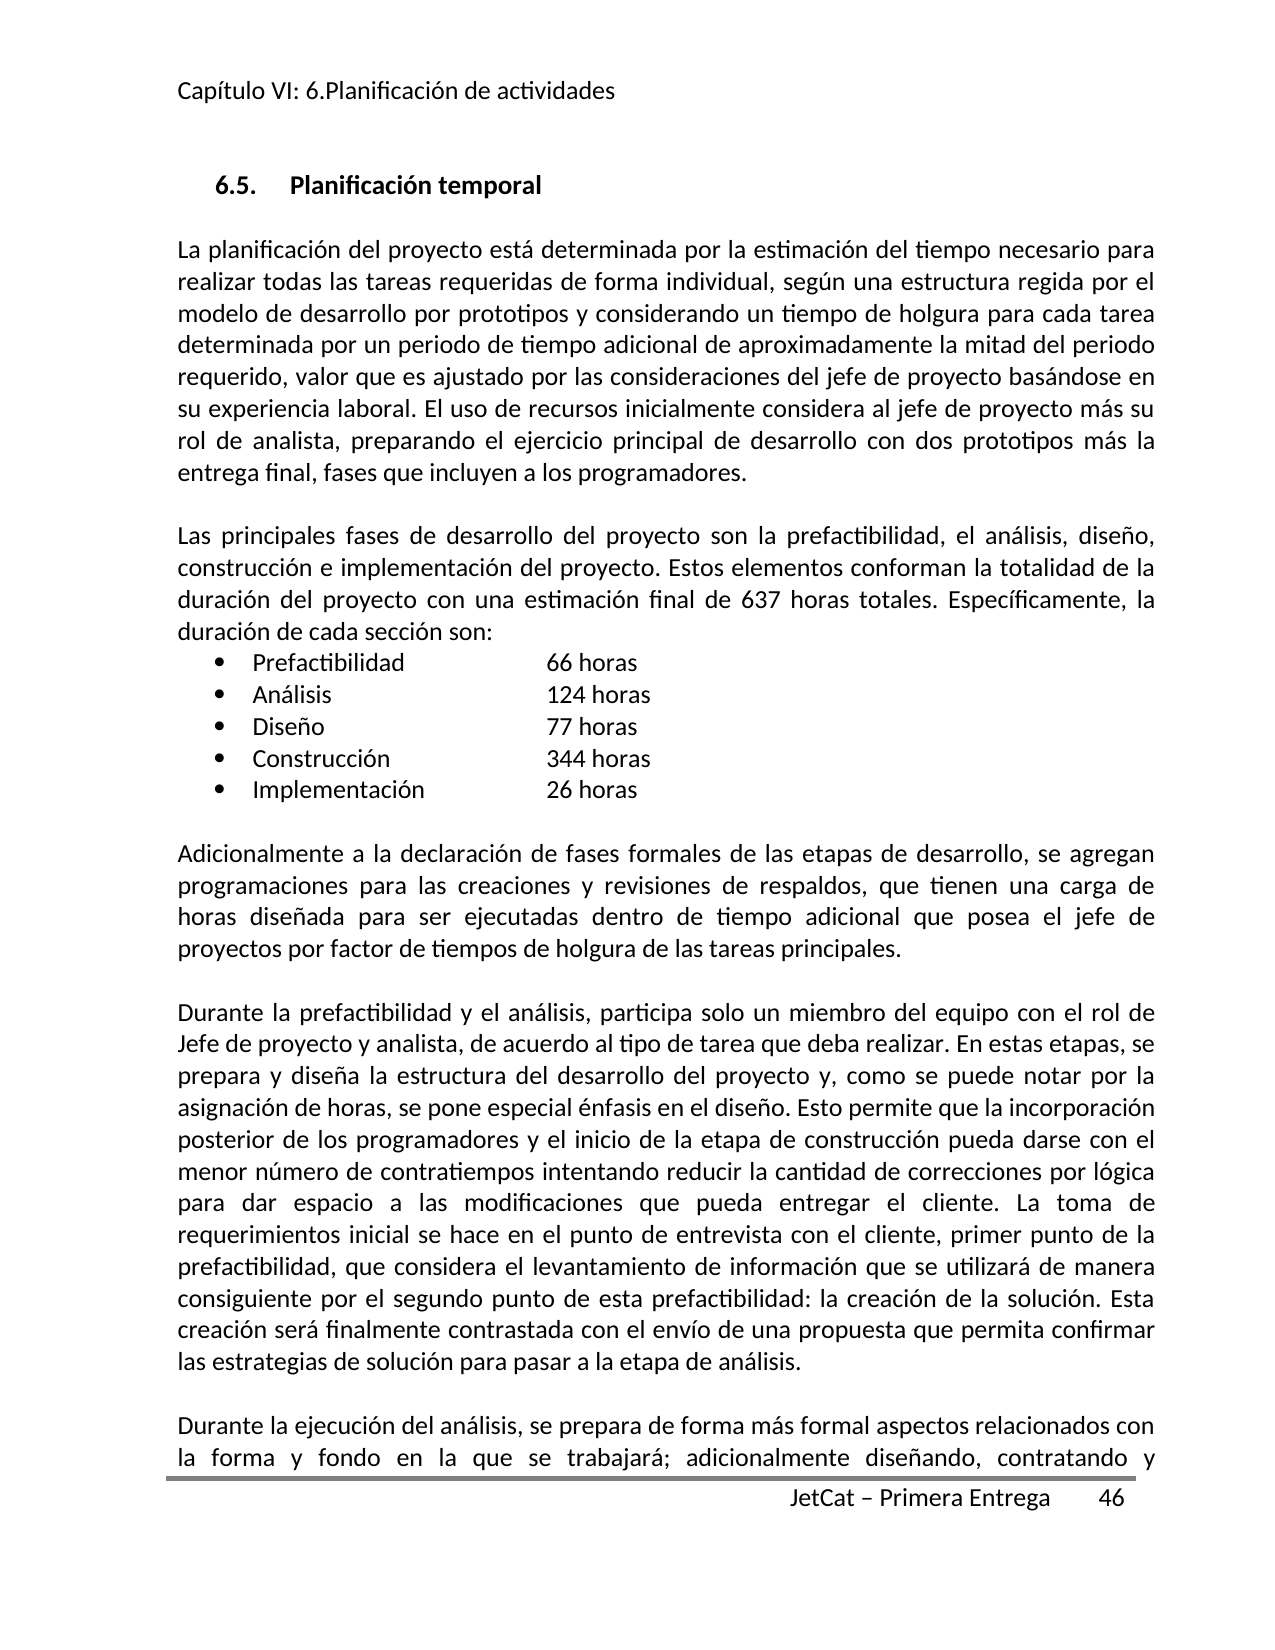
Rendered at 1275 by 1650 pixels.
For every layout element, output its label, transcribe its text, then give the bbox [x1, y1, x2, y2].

text Durante la prefactibilidad y el análisis, participa solo un miembro del equipo con el rol de Jefe de proyecto y analista, de acuerdo al tipo de tarea que deba realizar. En estas etapas, se prepara y diseña la estructura del desarrollo del proyecto y, como se puede notar por la asignación de horas, se pone especial énfasis en el diseño. Esto permite que la incorporación posterior de los programadores y el inicio de la etapa de construcción pueda darse con el menor número de contratiempos intentando reducir la cantidad de correcciones por lógica para dar espacio a las modificaciones que pueda entregar el cliente. La toma de requerimientos inicial se hace en el punto de entrevista con el cliente, primer punto de la prefactibilidad, que considera el levantamiento de información que se utilizará de manera consiguiente por el segundo punto de esta prefactibilidad: la creación de la solución. Esta creación será finalmente contrastada con el envío de una propuesta que permita confirmar las estrategias de solución para pasar a la etapa de análisis. [177, 996, 1157, 1377]
text Las principales fases de desarrollo del proyecto son la prefactibilidad, el análisis, diseño, construcción e implementación del proyecto. Estos elementos conforman la totalidad de la duración del proyecto con una estimación final de 637 horas totales. Específicamente, la duración de cada sección son: [177, 519, 1157, 646]
list Diseño 77 horas [215, 710, 1157, 742]
subtitle Planificación temporal [215, 168, 1157, 202]
text Adicionalmente a la declaración de fases formales de las etapas de desarrollo, se agregan programaciones para las creaciones y revisiones de respaldos, que tienen una carga de horas diseñada para ser ejecutadas dentro de tiempo adicional que posea el jefe de proyectos por factor de tiempos de holgura de las tareas principales. [177, 837, 1157, 964]
list Análisis 124 horas [215, 678, 1157, 710]
list Construcción 344 horas [215, 742, 1157, 773]
list Prefactibilidad 66 horas [215, 646, 1157, 678]
list Implementación 26 horas [215, 773, 1157, 805]
text La planificación del proyecto está determinada por la estimación del tiempo necesario para realizar todas las tareas requeridas de forma individual, según una estructura regida por el modelo de desarrollo por prototipos y considerando un tiempo de holgura para cada tarea determinada por un periodo de tiempo adicional de aproximadamente la mitad del periodo requerido, valor que es ajustado por las consideraciones del jefe de proyecto basándose en su experiencia laboral. El uso de recursos inicialmente considera al jefe de proyecto más su rol de analista, preparando el ejercicio principal de desarrollo con dos prototipos más la entrega final, fases que incluyen a los programadores. [177, 233, 1157, 487]
